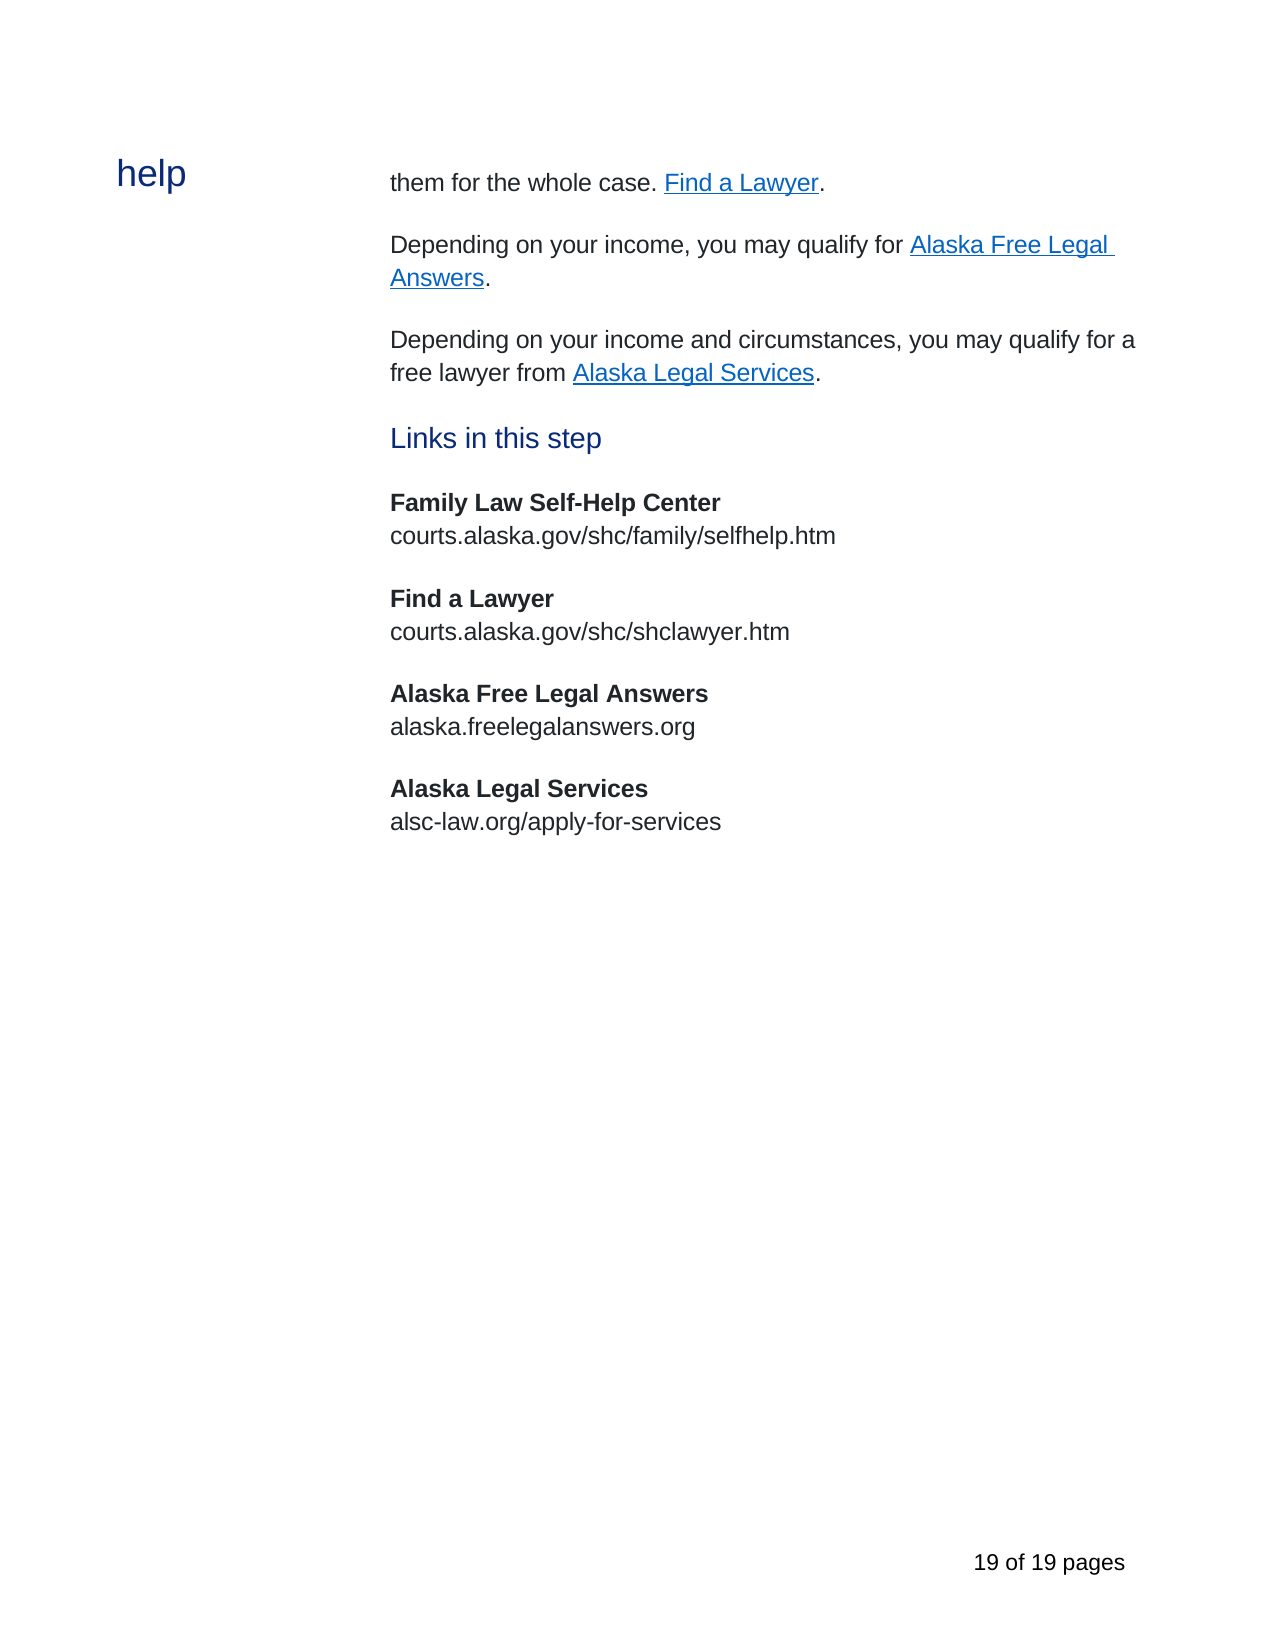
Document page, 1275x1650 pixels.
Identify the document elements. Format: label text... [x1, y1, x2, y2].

table_cell Step 18: Get more information or help [104, 101, 378, 840]
